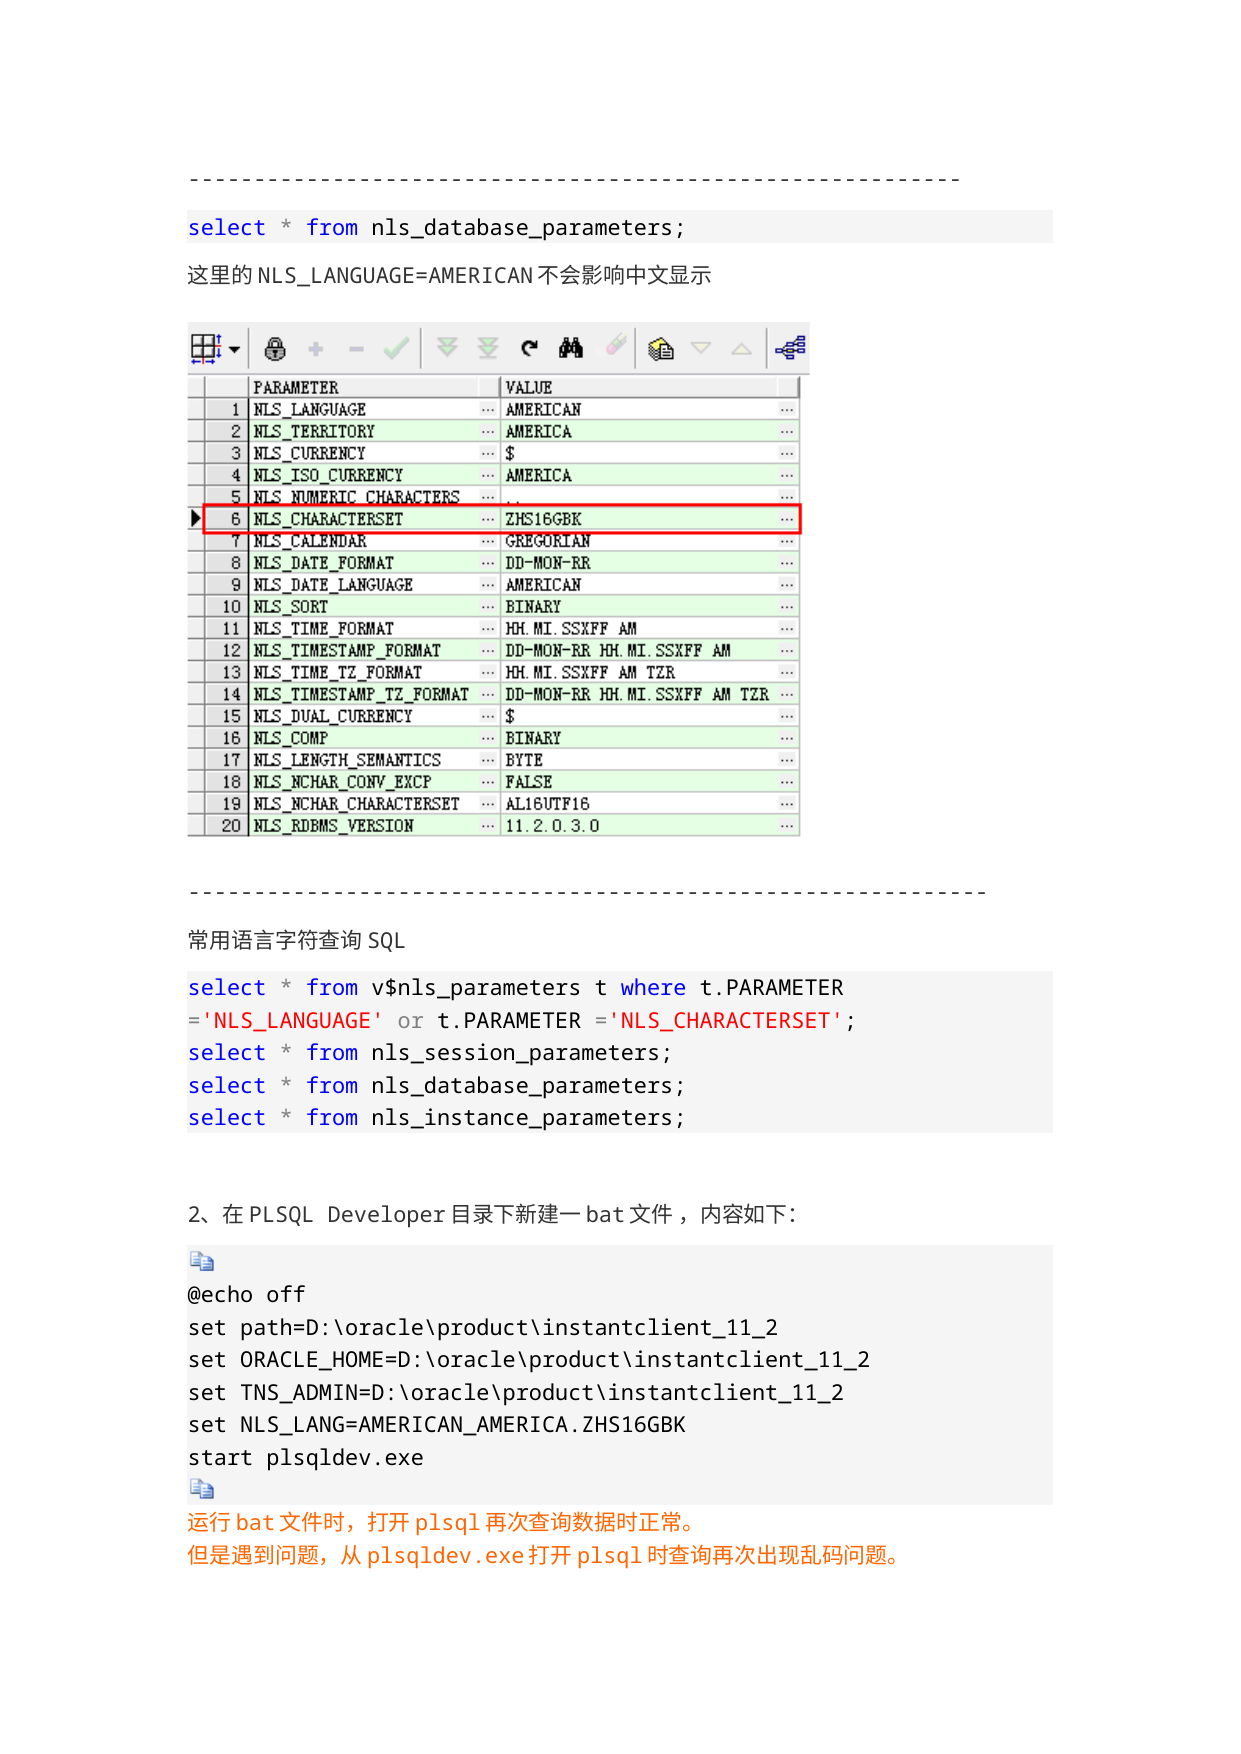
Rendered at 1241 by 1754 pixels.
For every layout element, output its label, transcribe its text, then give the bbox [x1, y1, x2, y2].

text ------------------------------------------------------------- [187, 874, 1053, 907]
text start plsqldev.exe [187, 1440, 1053, 1473]
text 2、在PLSQL Developer目录下新建一bat文件 ，内容如下： [187, 1197, 1053, 1229]
text ----------------------------------------------------------- [187, 162, 1053, 194]
text set ORACLE_HOME=D:\oracle\product\instantclient_11_2 [187, 1343, 1053, 1375]
text select * from nls_session_parameters; [187, 1036, 1053, 1068]
text select * from nls_database_parameters; [187, 1068, 1053, 1101]
text set NLS_LANG=AMERICAN_AMERICA.ZHS16GBK [187, 1408, 1053, 1440]
picture [187, 322, 810, 843]
text 常用语言字符查询SQL [187, 923, 1053, 955]
text @echo off [187, 1278, 1053, 1310]
text set TNS_ADMIN=D:\oracle\product\instantclient_11_2 [187, 1375, 1053, 1408]
picture [187, 1472, 219, 1504]
text 但是遇到问题，从plsqldev.exe打开plsql时查询再次出现乱码问题。 [187, 1538, 1053, 1570]
text select * from nls_database_parameters; [187, 210, 1053, 243]
text select * from nls_instance_parameters; [187, 1101, 1053, 1133]
text select * from v$nls_parameters t where t.PARAMETER ='NLS_LANGUAGE' or t.PARAMETER ='NLS_CHARACTERSET'; [187, 971, 1053, 1036]
text set path=D:\oracle\product\instantclient_11_2 [187, 1310, 1053, 1343]
picture [187, 1245, 219, 1276]
text 这里的NLS_LANGUAGE=AMERICAN不会影响中文显示 [187, 258, 1053, 291]
text 运行bat文件时，打开plsql再次查询数据时正常。 [187, 1505, 1053, 1538]
